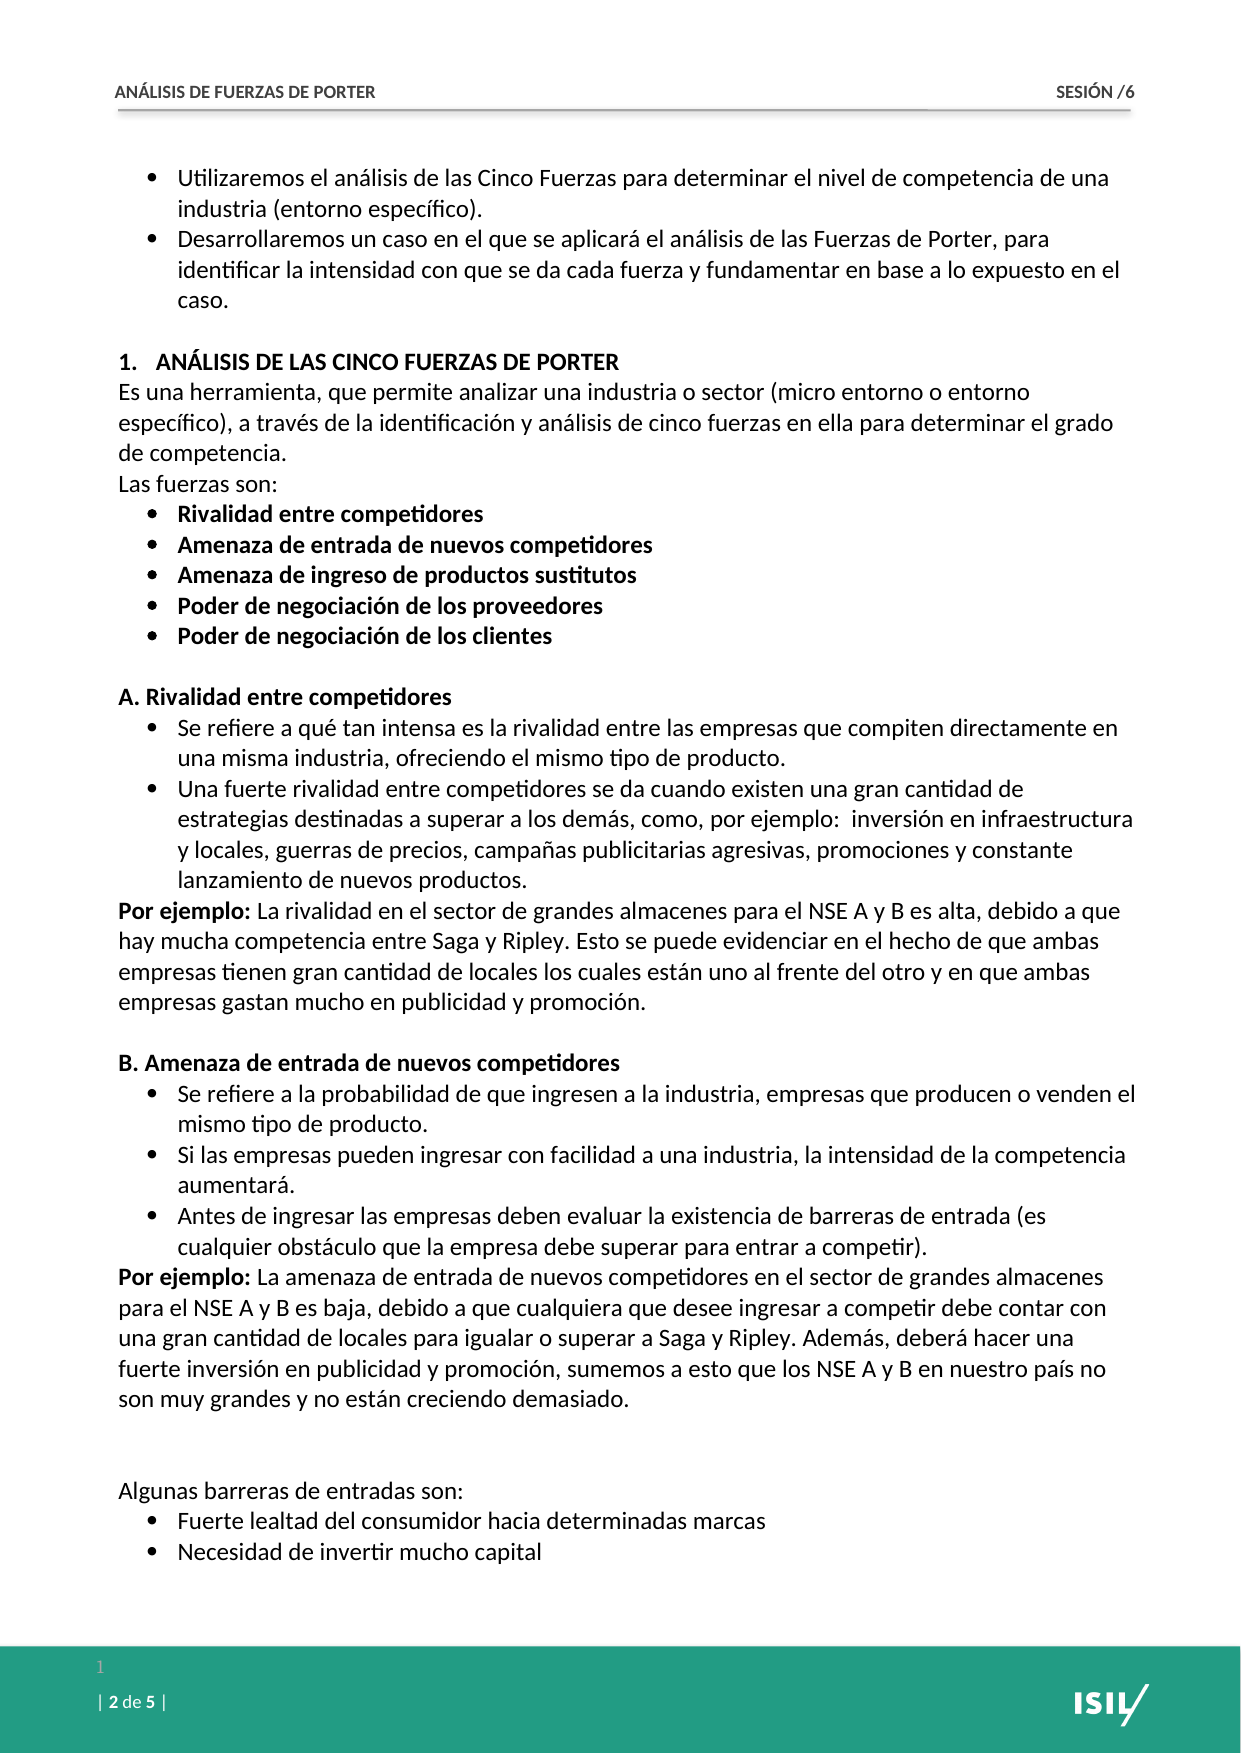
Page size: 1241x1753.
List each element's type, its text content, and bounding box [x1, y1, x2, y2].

list Utilizaremos el análisis de las Cinco Fuerzas para determinar el nivel de competencia de una industria (entorno específico). [148, 162, 1138, 223]
list Si las empresas pueden ingresar con facilidad a una industria, la intensidad de la competencia aumentará. [148, 1139, 1138, 1200]
list Poder de negociación de los clientes [148, 620, 1138, 651]
list ANÁLISIS DE LAS CINCO FUERZAS DE PORTER [118, 346, 1138, 376]
list Una fuerte rivalidad entre competidores se da cuando existen una gran cantidad de estrategias destinadas a superar a los demás, como, por ejemplo: inversión en infraestructura y locales, guerras de precios, campañas publicitarias agresivas, promociones y constante lanzamiento de nuevos productos. [148, 773, 1138, 895]
text Por ejemplo: La amenaza de entrada de nuevos competidores en el sector de grandes almacenes para el NSE A y B es baja, debido a que cualquiera que desee ingresar a competir debe contar con una gran cantidad de locales para igualar o superar a Saga y Ripley. Además, deberá hacer una fuerte inversión en publicidad y promoción, sumemos a esto que los NSE A y B en nuestro país no son muy grandes y no están creciendo demasiado. [118, 1261, 1138, 1414]
list Amenaza de entrada de nuevos competidores [148, 529, 1138, 559]
list Necesidad de invertir mucho capital [148, 1536, 1138, 1566]
text Las fuerzas son: [118, 468, 1138, 498]
list Se refiere a la probabilidad de que ingresen a la industria, empresas que producen o venden el mismo tipo de producto. [148, 1078, 1138, 1139]
picture [1074, 1683, 1150, 1727]
list Desarrollaremos un caso en el que se aplicará el análisis de las Fuerzas de Porter, para identificar la intensidad con que se da cada fuerza y fundamentar en base a lo expuesto en el caso. [148, 223, 1138, 315]
list Se refiere a qué tan intensa es la rivalidad entre las empresas que compiten directamente en una misma industria, ofreciendo el mismo tipo de producto. [148, 712, 1138, 773]
list Fuerte lealtad del consumidor hacia determinadas marcas [148, 1505, 1138, 1536]
list Rivalidad entre competidores [148, 498, 1138, 529]
list Amenaza de ingreso de productos sustitutos [148, 559, 1138, 590]
text Por ejemplo: La rivalidad en el sector de grandes almacenes para el NSE A y B es alta, debido a que hay mucha competencia entre Saga y Ripley. Esto se puede evidenciar en el hecho de que ambas empresas tienen gran cantidad de locales los cuales están uno al frente del otro y en que ambas empresas gastan mucho en publicidad y promoción. [118, 895, 1138, 1017]
list Poder de negociación de los proveedores [148, 590, 1138, 620]
text Es una herramienta, que permite analizar una industria o sector (micro entorno o entorno específico), a través de la identificación y análisis de cinco fuerzas en ella para determinar el grado de competencia. [118, 376, 1138, 468]
text Algunas barreras de entradas son: [118, 1475, 1138, 1505]
list Antes de ingresar las empresas deben evaluar la existencia de barreras de entrada (es cualquier obstáculo que la empresa debe superar para entrar a competir). [148, 1200, 1138, 1261]
text B. Amenaza de entrada de nuevos competidores [118, 1048, 1138, 1078]
text A. Rivalidad entre competidores [118, 681, 1138, 712]
